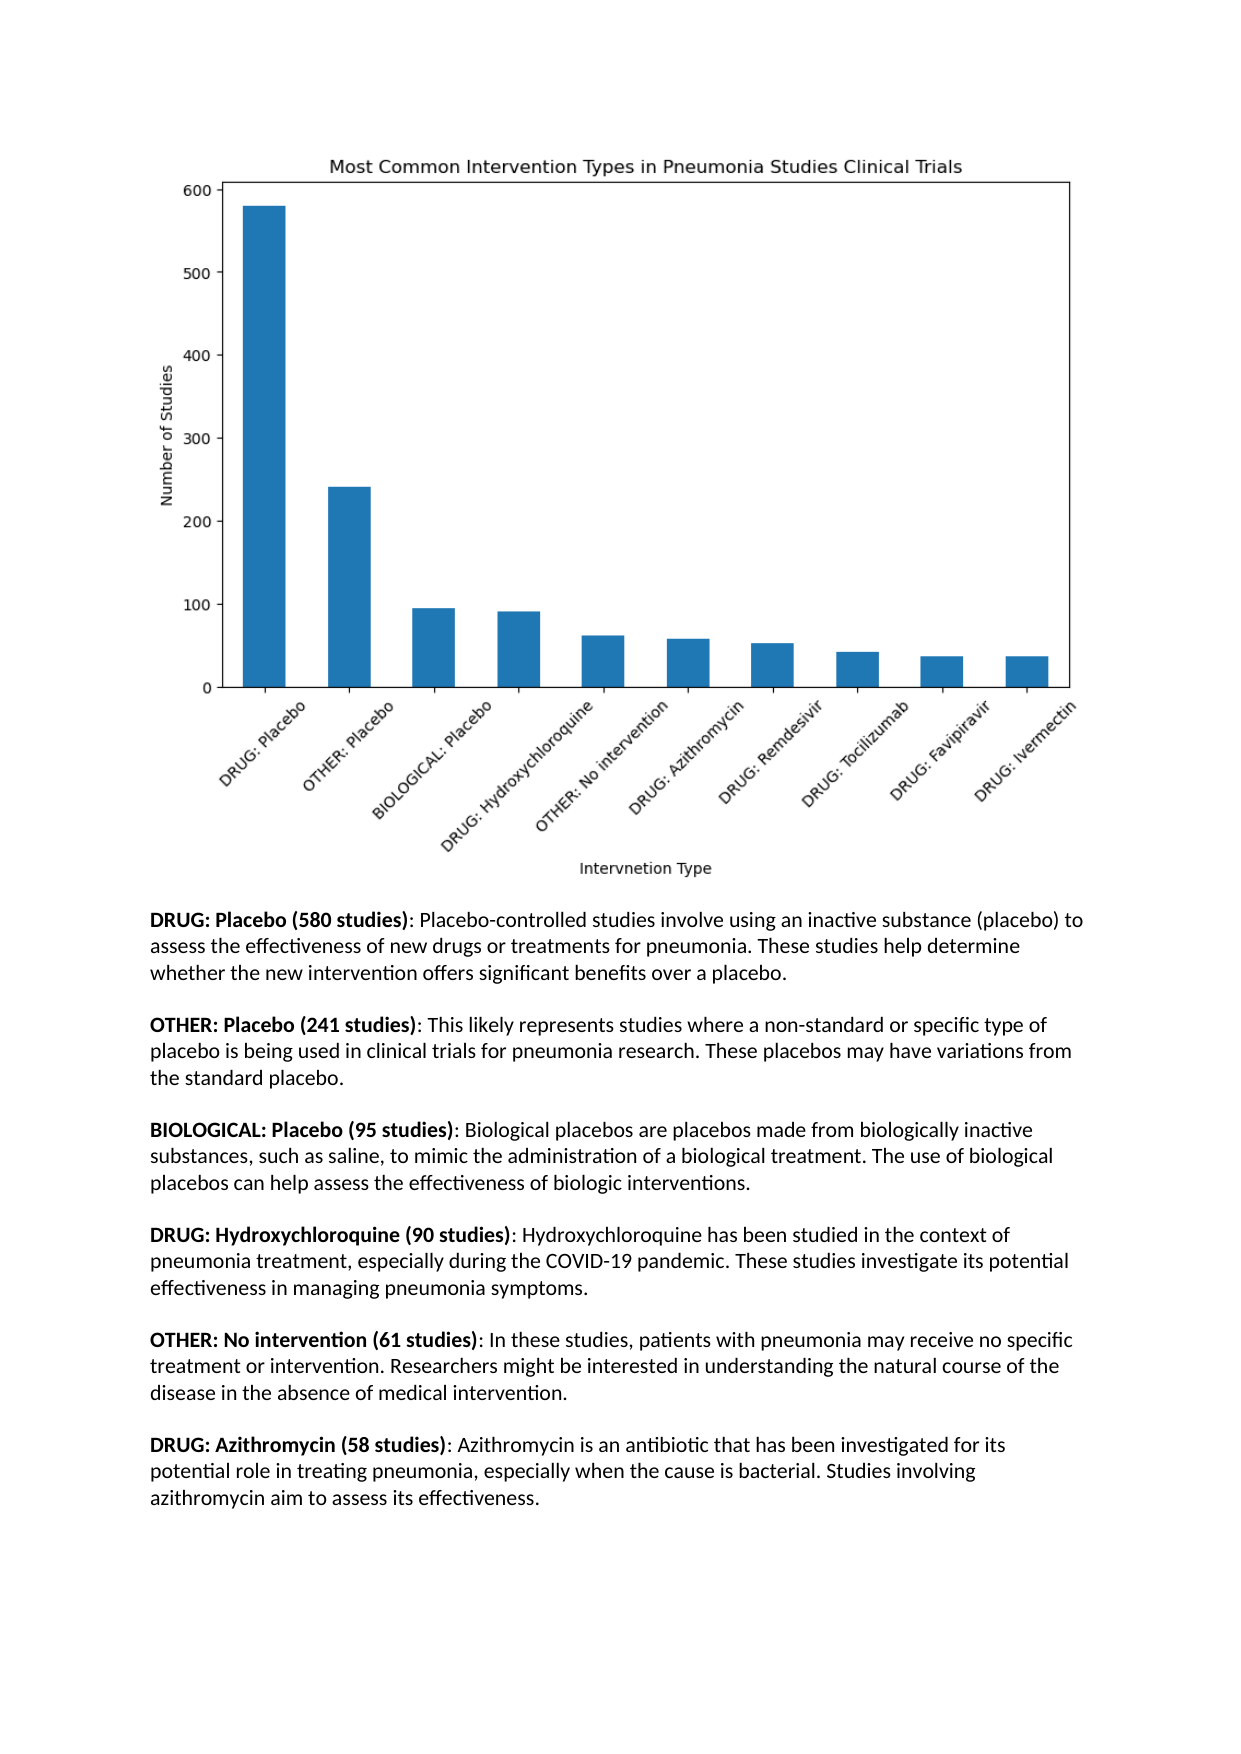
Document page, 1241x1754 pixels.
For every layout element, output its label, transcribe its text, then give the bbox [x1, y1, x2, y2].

text OTHER: No intervention (61 studies): In these studies, patients with pneumonia may receive no specific treatment or intervention. Researchers might be interested in understanding the natural course of the disease in the absence of medical intervention. [150, 1326, 1090, 1406]
text DRUG: Placebo (580 studies): Placebo-controlled studies involve using an inactive substance (placebo) to assess the effectiveness of new drugs or treatments for pneumonia. These studies help determine whether the new intervention offers significant benefits over a placebo. [150, 906, 1090, 986]
text BIOLOGICAL: Placebo (95 studies): Biological placebos are placebos made from biologically inactive substances, such as saline, to mimic the administration of a biological treatment. The use of biological placebos can help assess the effectiveness of biologic interventions. [150, 1116, 1090, 1196]
text OTHER: Placebo (241 studies): This likely represents studies where a non-standard or specific type of placebo is being used in clinical trials for pneumonia research. These placebos may have variations from the standard placebo. [150, 1011, 1090, 1091]
picture [150, 150, 1091, 887]
text DRUG: Hydroxychloroquine (90 studies): Hydroxychloroquine has been studied in the context of pneumonia treatment, especially during the COVID-19 pandemic. These studies investigate its potential effectiveness in managing pneumonia symptoms. [150, 1221, 1090, 1301]
text DRUG: Azithromycin (58 studies): Azithromycin is an antibiotic that has been investigated for its potential role in treating pneumonia, especially when the cause is bacterial. Studies involving azithromycin aim to assess its effectiveness. [150, 1431, 1090, 1511]
